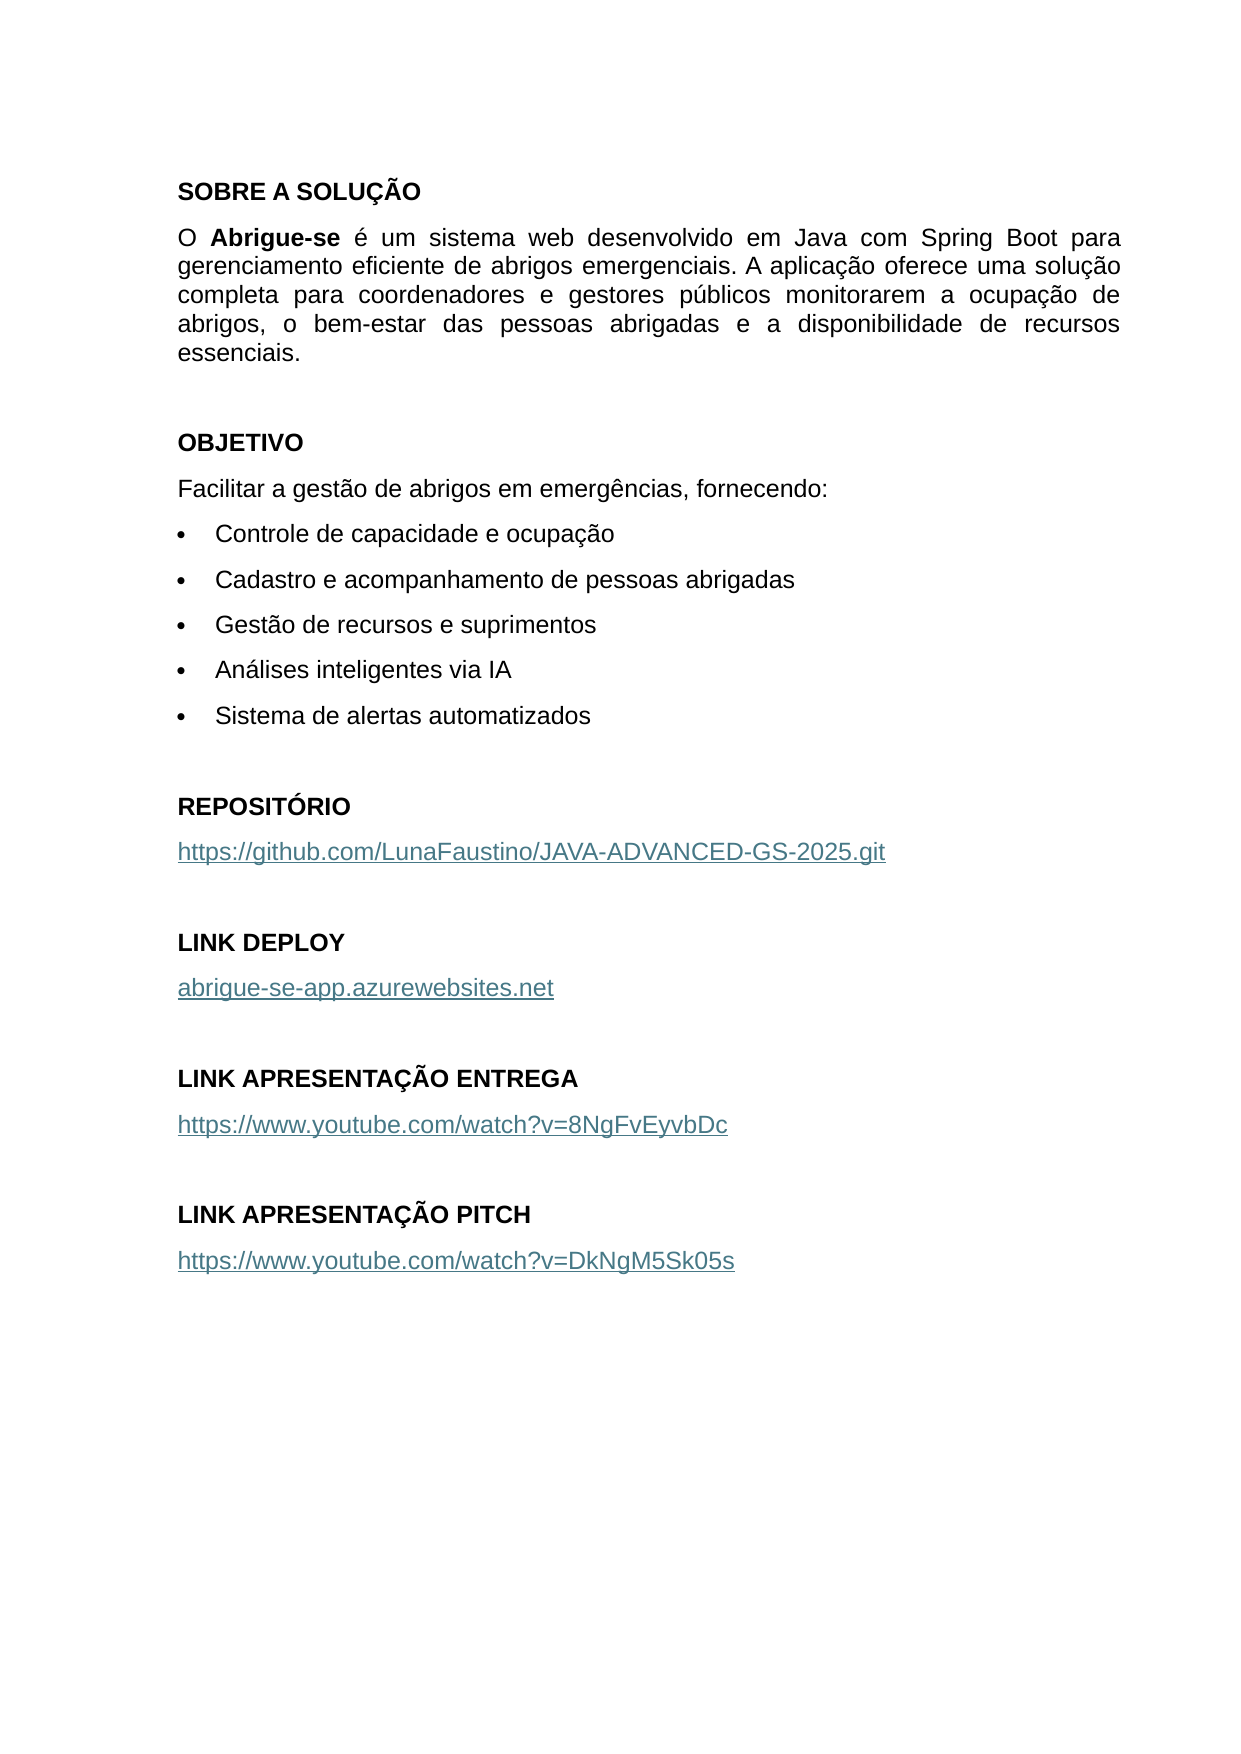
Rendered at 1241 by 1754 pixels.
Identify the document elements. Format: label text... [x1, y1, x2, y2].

text O Abrigue-se é um sistema web desenvolvido em Java com Spring Boot para gerenciamento eficiente de abrigos emergenciais. A aplicação oferece uma solução completa para coordenadores e gestores públicos monitorarem a ocupação de abrigos, o bem-estar das pessoas abrigadas e a disponibilidade de recursos essenciais. [177, 223, 1122, 366]
text SOBRE A SOLUÇÃO [177, 177, 1122, 206]
text LINK APRESENTAÇÃO ENTREGA [177, 1064, 1122, 1093]
list Cadastro e acompanhamento de pessoas abrigadas [177, 565, 1122, 593]
list Análises inteligentes via IA [177, 656, 1122, 684]
list Gestão de recursos e suprimentos [177, 610, 1122, 639]
text REPOSITÓRIO [177, 792, 1122, 821]
list Controle de capacidade e ocupação [177, 519, 1122, 548]
text Facilitar a gestão de abrigos em emergências, fornecendo: [177, 474, 1122, 503]
text LINK DEPLOY [177, 928, 1122, 957]
text LINK APRESENTAÇÃO PITCH [177, 1201, 1122, 1229]
text https://www.youtube.com/watch?v=8NgFvEyvbDc [177, 1110, 1122, 1138]
text abrigue-se-app.azurewebsites.net [177, 973, 1122, 1002]
text https://www.youtube.com/watch?v=DkNgM5Sk05s [177, 1246, 1122, 1275]
text https://github.com/LunaFaustino/JAVA-ADVANCED-GS-2025.git [177, 837, 1122, 866]
list Sistema de alertas automatizados [177, 701, 1122, 730]
text OBJETIVO [177, 428, 1122, 457]
